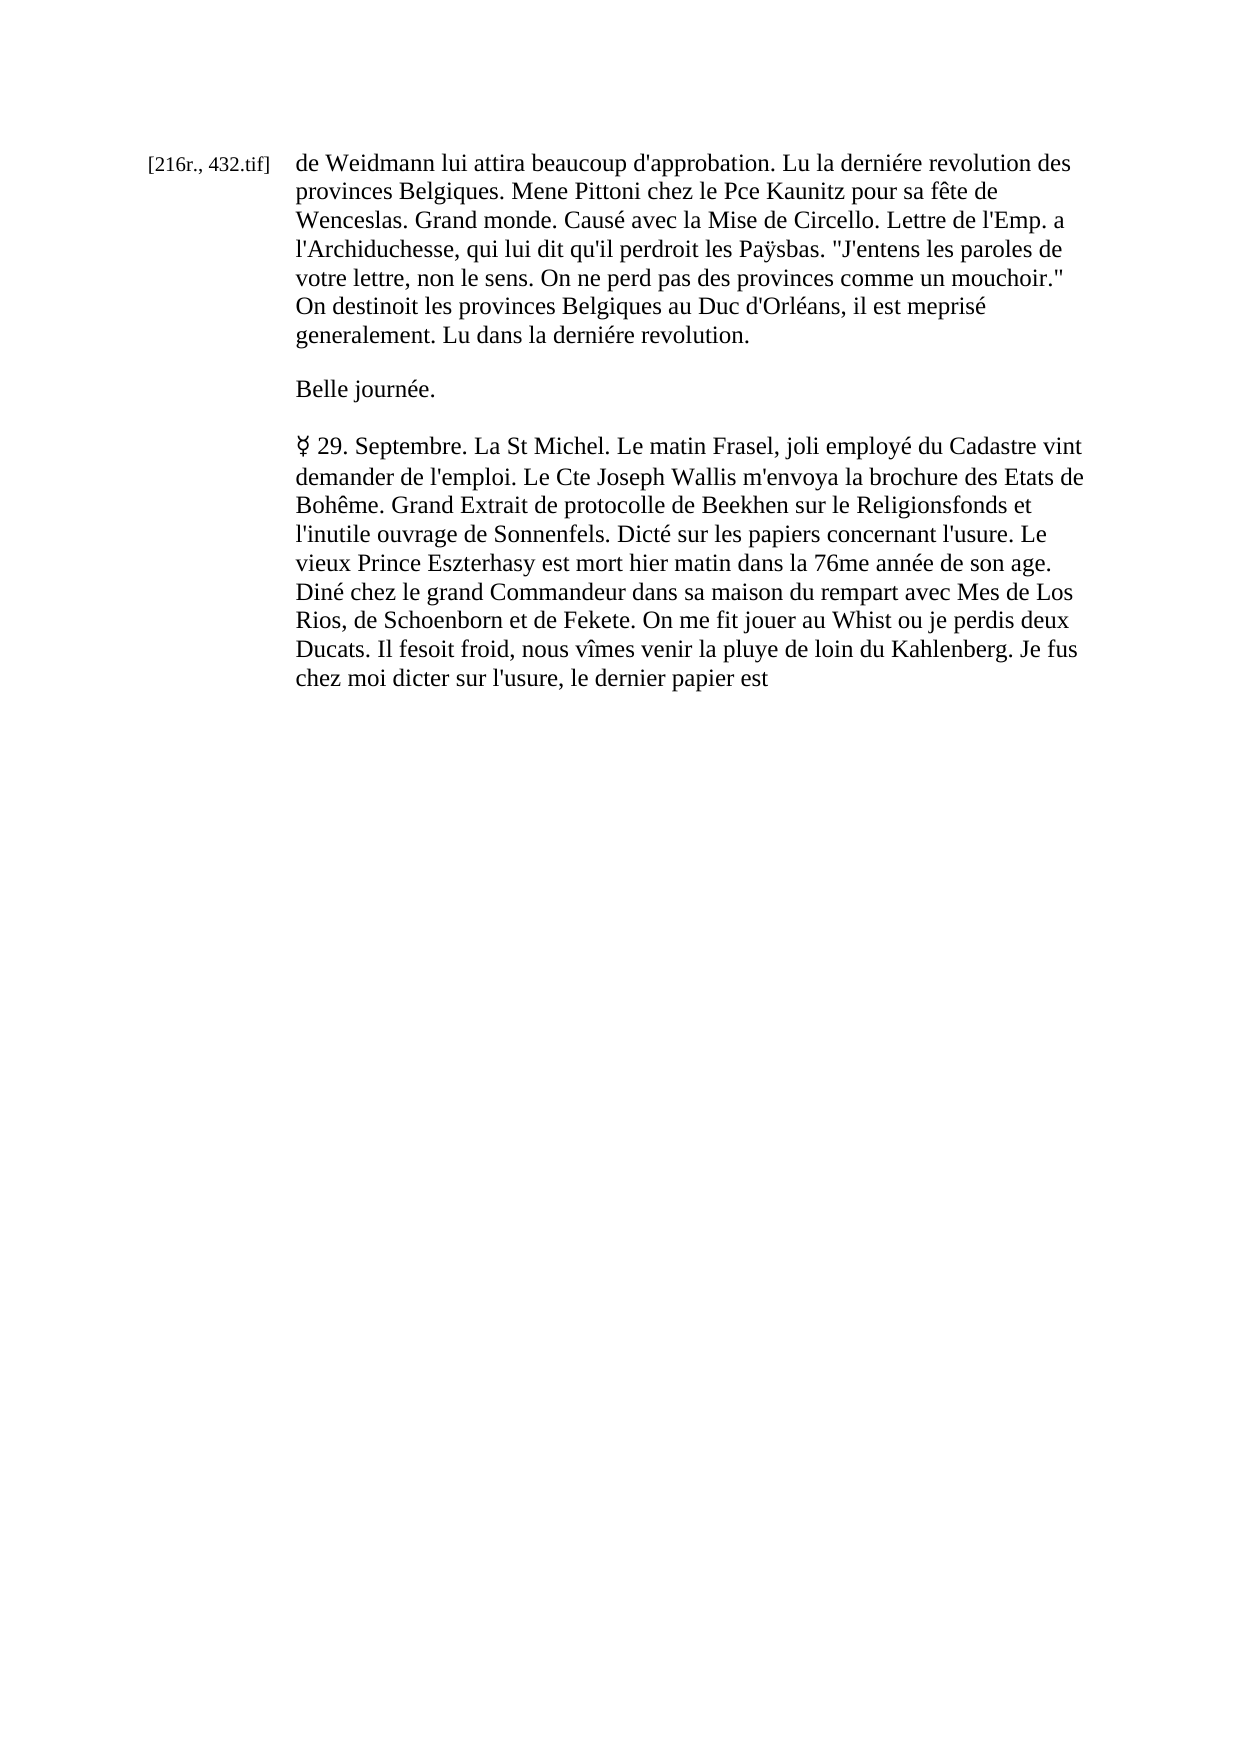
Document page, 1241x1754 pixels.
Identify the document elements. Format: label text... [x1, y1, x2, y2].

text Belle journée. [295, 374, 1092, 403]
text [216r., 432.tif] de Weidmann lui attira beaucoup d'approbation. Lu la derniére revolution des provinces Belgiques. Mene Pittoni chez le Pce Kaunitz pour sa fête de Wenceslas. Grand monde. Causé avec la Mise de Circello. Lettre de l'Emp. a l'Archiduchesse, qui lui dit qu'il perdroit les Paÿsbas. "J'entens les paroles de votre lettre, non le sens. On ne perd pas des provinces comme un mouchoir." On destinoit les provinces Belgiques au Duc d'Orléans, il est meprisé generalement. Lu dans la derniére revolution. [148, 148, 1092, 349]
text ☿ 29. Septembre. La St Michel. Le matin Frasel, joli employé du Cadastre vint demander de l'emploi. Le Cte Joseph Wallis m'envoya la brochure des Etats de Bohême. Grand Extrait de protocolle de Beekhen sur le Religionsfonds et l'inutile ouvrage de Sonnenfels. Dicté sur les papiers concernant l'usure. Le vieux Prince Eszterhasy est mort hier matin dans la 76me année de son age. Diné chez le grand Commandeur dans sa maison du rempart avec Mes de Los Rios, de Schoenborn et de Fekete. On me fit jouer au Whist ou je perdis deux Ducats. Il fesoit froid, nous vîmes venir la pluye de loin du Kahlenberg. Je fus chez moi dicter sur l'usure, le dernier papier est [295, 428, 1092, 692]
